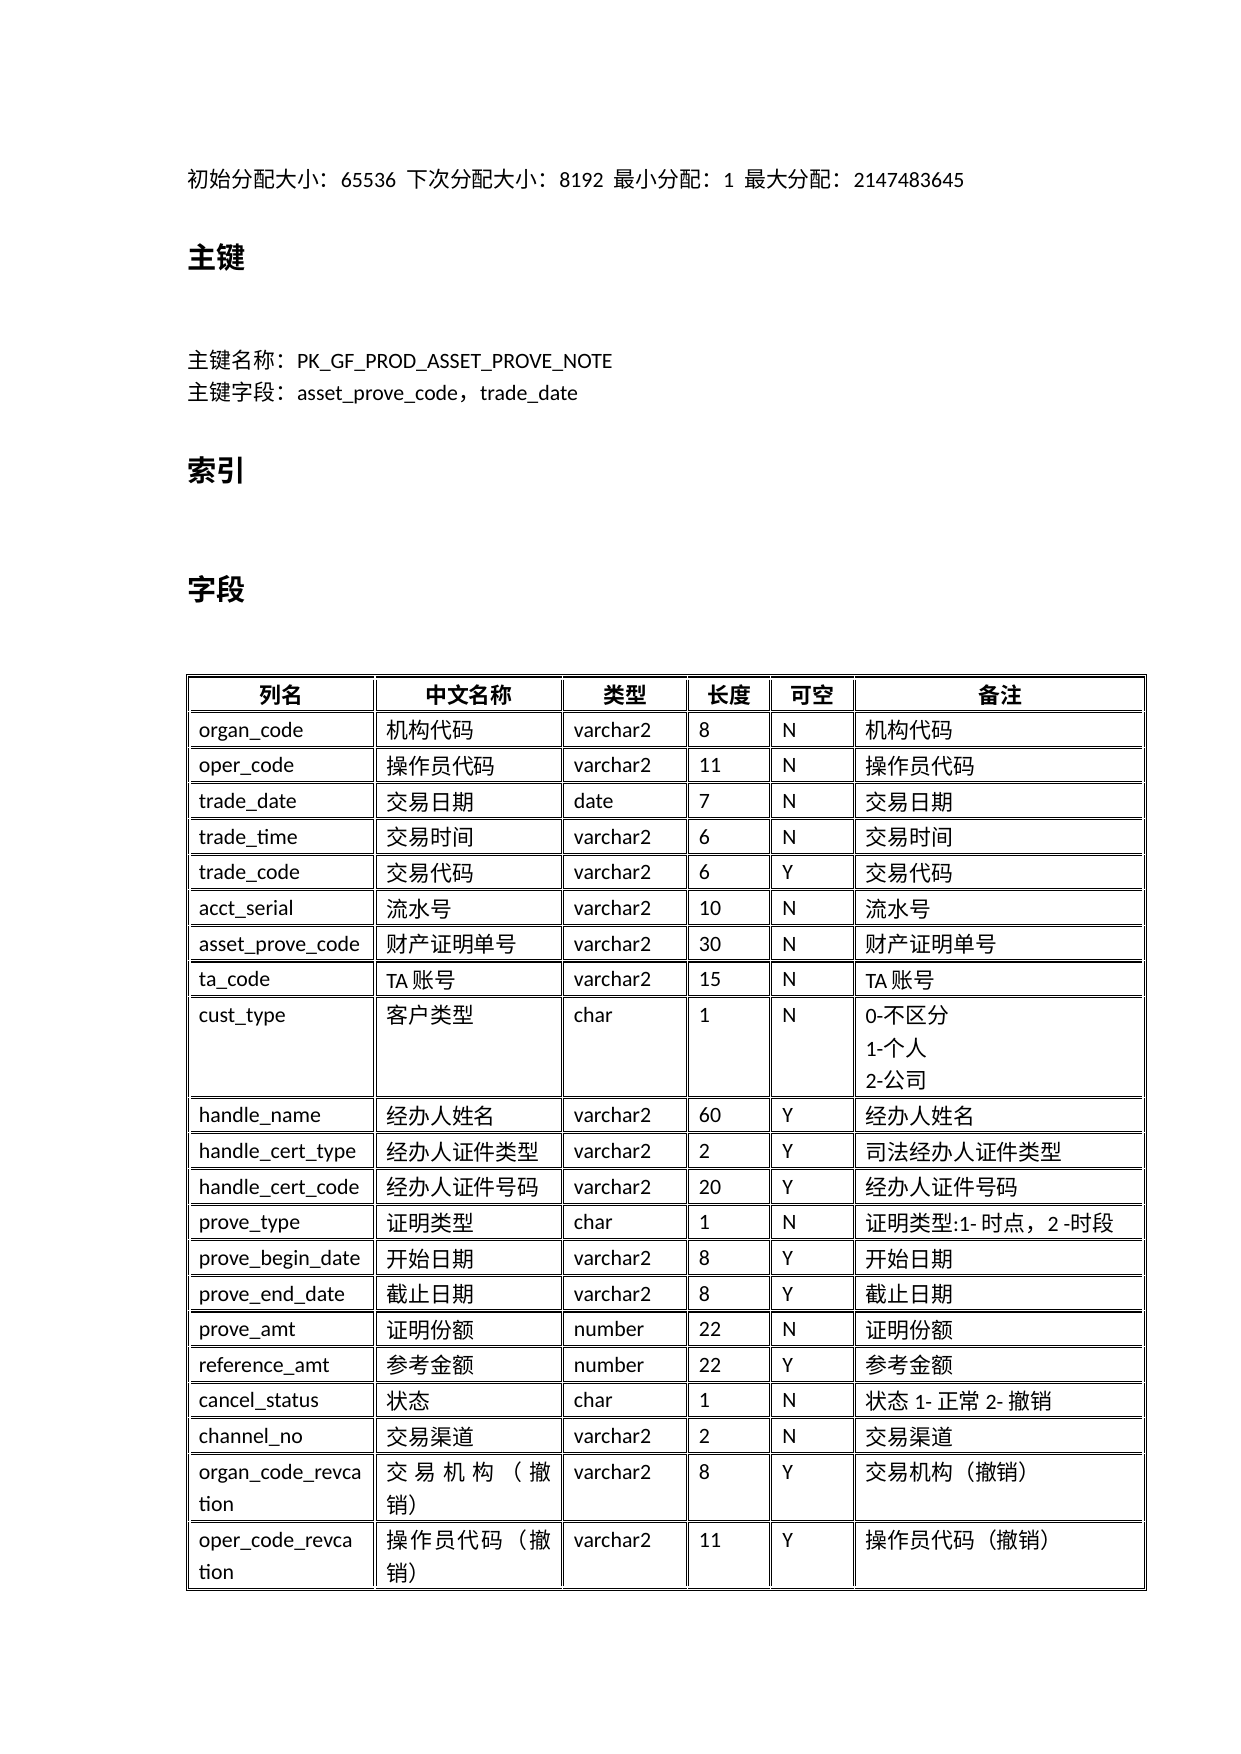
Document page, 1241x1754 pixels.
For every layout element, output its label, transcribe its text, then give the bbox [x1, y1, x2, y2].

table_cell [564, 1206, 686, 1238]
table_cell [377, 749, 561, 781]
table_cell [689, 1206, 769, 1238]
subtitle 主键 [187, 224, 1053, 289]
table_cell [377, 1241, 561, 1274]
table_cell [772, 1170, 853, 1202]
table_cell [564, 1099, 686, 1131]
text 主键字段：asset_prove_code，trade_date [187, 375, 1053, 407]
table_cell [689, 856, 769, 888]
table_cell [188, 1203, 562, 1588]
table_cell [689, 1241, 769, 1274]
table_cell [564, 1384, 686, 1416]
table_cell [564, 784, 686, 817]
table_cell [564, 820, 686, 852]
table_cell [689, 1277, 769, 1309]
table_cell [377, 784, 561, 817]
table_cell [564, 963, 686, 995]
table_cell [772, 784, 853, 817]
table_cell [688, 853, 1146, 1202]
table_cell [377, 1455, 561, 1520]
subtitle 字段 [187, 556, 1053, 621]
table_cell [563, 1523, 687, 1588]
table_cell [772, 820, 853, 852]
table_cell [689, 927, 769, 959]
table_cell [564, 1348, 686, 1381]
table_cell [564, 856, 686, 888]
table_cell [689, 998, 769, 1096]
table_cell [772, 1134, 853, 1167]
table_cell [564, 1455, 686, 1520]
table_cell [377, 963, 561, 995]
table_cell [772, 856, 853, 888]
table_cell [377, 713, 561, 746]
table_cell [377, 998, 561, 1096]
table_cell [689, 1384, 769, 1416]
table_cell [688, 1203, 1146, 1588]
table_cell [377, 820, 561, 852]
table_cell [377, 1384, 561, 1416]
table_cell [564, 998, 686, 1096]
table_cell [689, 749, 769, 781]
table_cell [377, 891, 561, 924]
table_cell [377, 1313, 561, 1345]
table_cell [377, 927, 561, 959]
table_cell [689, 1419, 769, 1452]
text 主键名称：PK_GF_PROD_ASSET_PROVE_NOTE [187, 342, 1053, 375]
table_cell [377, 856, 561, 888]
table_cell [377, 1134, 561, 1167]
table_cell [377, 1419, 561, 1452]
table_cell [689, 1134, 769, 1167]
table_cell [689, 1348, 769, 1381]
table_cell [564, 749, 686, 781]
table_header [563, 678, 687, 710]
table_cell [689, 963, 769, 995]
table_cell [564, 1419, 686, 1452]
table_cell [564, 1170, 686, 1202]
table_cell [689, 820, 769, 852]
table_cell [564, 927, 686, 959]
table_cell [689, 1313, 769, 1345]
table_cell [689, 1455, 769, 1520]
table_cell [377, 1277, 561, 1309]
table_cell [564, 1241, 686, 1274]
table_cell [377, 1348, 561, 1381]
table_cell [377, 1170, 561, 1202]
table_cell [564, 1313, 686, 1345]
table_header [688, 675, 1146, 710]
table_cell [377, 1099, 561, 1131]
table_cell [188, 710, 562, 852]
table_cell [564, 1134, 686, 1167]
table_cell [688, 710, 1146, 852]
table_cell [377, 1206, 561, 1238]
text 初始分配大小：65536 下次分配大小：8192 最小分配：1 最大分配：2147483645 [187, 162, 1053, 194]
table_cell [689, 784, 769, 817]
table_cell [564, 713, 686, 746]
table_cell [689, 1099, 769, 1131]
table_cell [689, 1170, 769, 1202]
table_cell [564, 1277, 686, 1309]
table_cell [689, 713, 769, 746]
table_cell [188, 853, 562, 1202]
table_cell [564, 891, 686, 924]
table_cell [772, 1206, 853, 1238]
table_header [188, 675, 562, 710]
subtitle 索引 [187, 437, 1053, 502]
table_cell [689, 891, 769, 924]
